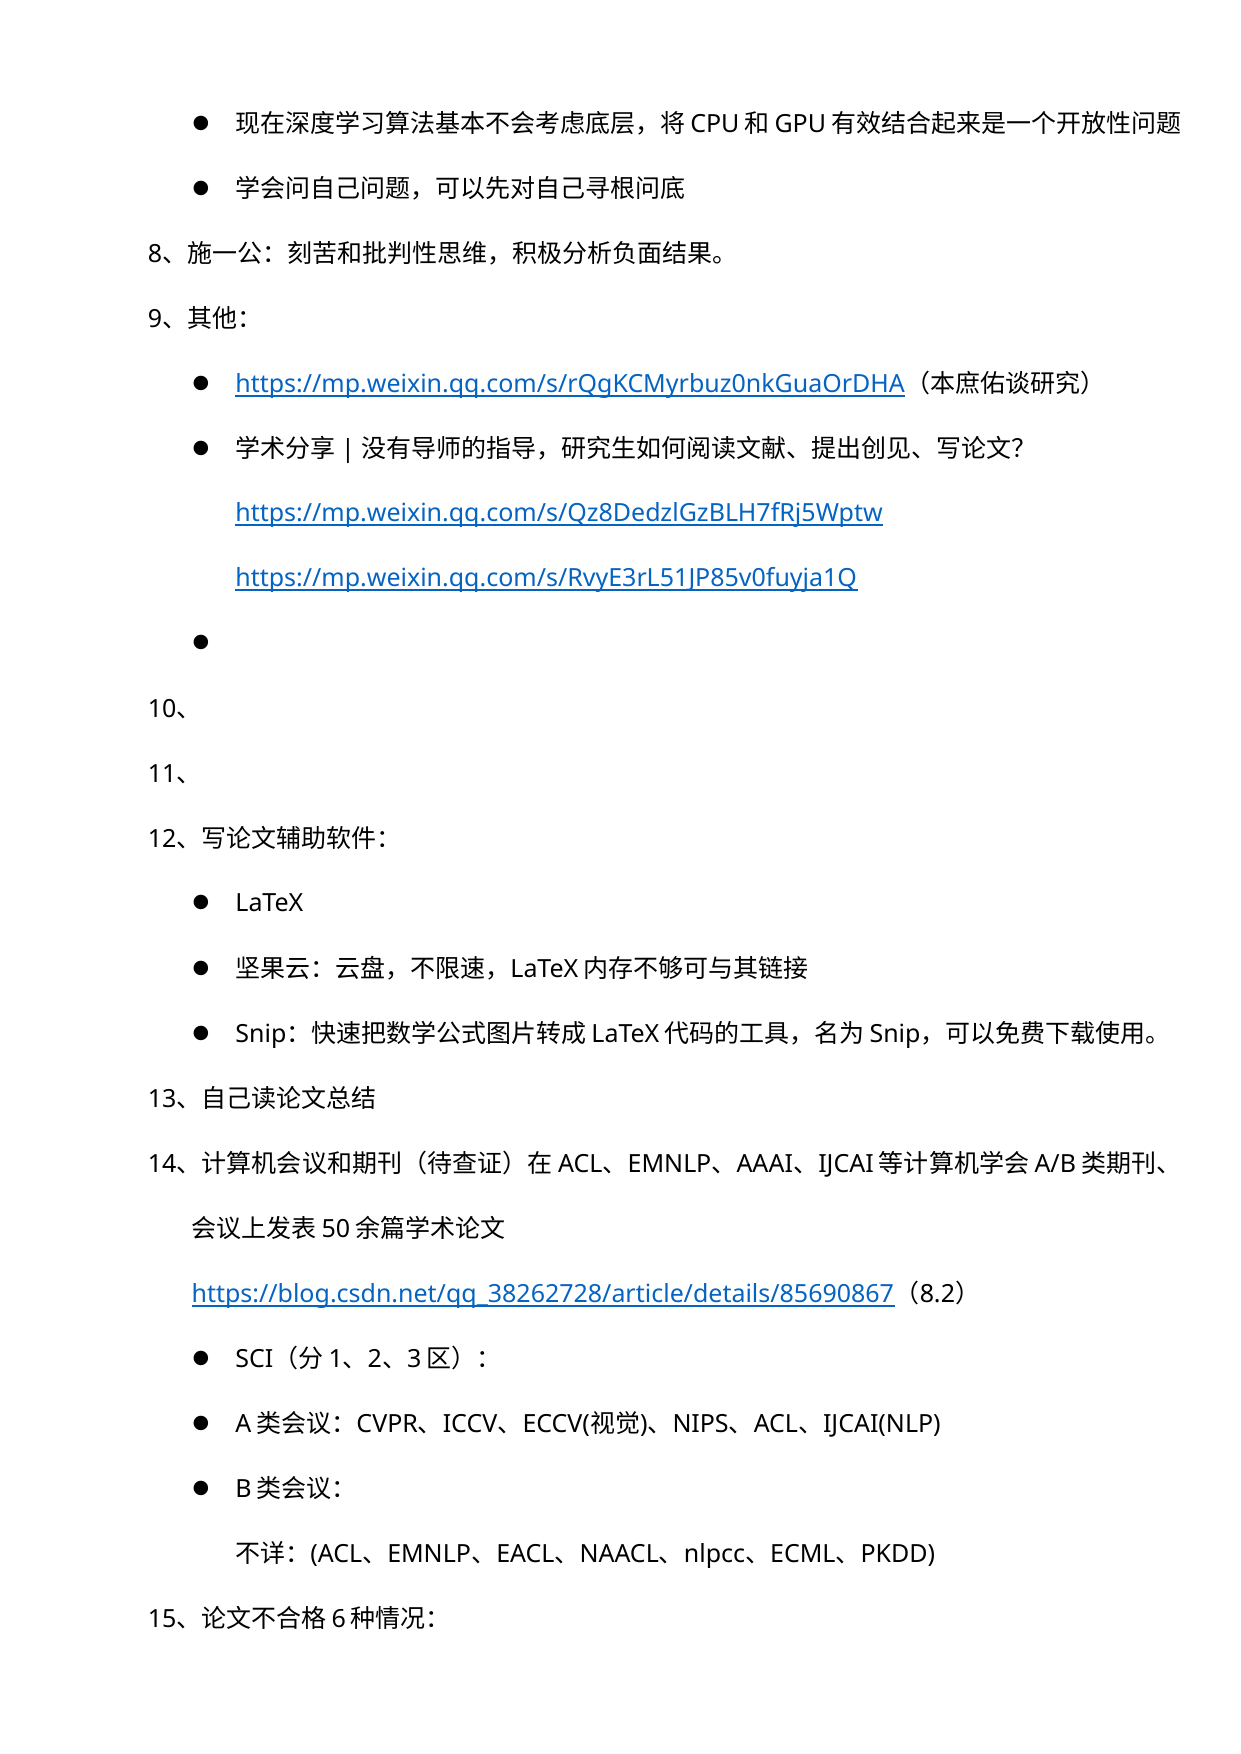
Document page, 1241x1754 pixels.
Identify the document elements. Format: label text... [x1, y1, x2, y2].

list 学术分享 | 没有导师的指导，研究生如何阅读文献、提出创见、写论文？ [191, 414, 1181, 479]
list https://blog.csdn.net/qq_38262728/article/details/85690867（8.2） [191, 1259, 1181, 1324]
list https://mp.weixin.qq.com/s/RvyE3rL51JP85v0fuyja1Q [235, 544, 1181, 609]
list 施一公：刻苦和批判性思维，积极分析负面结果。 [148, 219, 1181, 284]
list LaTeX [191, 869, 1181, 934]
list 其他： [148, 284, 1181, 349]
list 写论文辅助软件： [148, 804, 1181, 869]
list 计算机会议和期刊（待查证）在ACL、EMNLP、AAAI、IJCAI等计算机学会A/B类期刊、会议上发表50余篇学术论文 [148, 1129, 1181, 1259]
list https://mp.weixin.qq.com/s/rQgKCMyrbuz0nkGuaOrDHA（本庶佑谈研究） [191, 349, 1181, 414]
list 不详：(ACL、EMNLP、EACL、NAACL、nlpcc、ECML、PKDD) [235, 1519, 1181, 1584]
list 论文不合格6种情况： [148, 1584, 1181, 1649]
list Snip：快速把数学公式图片转成LaTeX代码的工具，名为Snip，可以免费下载使用。 [191, 999, 1181, 1064]
list 现在深度学习算法基本不会考虑底层，将CPU和GPU有效结合起来是一个开放性问题 [191, 89, 1181, 154]
list 自己读论文总结 [148, 1064, 1181, 1129]
list 坚果云：云盘，不限速，LaTeX内存不够可与其链接 [191, 934, 1181, 999]
list A类会议：CVPR、ICCV、ECCV(视觉)、NIPS、ACL、IJCAI(NLP) [191, 1389, 1181, 1454]
list B类会议： [191, 1454, 1181, 1519]
list 学会问自己问题，可以先对自己寻根问底 [191, 154, 1181, 219]
list SCI（分1、2、3区）： [191, 1324, 1181, 1389]
list https://mp.weixin.qq.com/s/Qz8DedzlGzBLH7fRj5Wptw [235, 479, 1181, 544]
